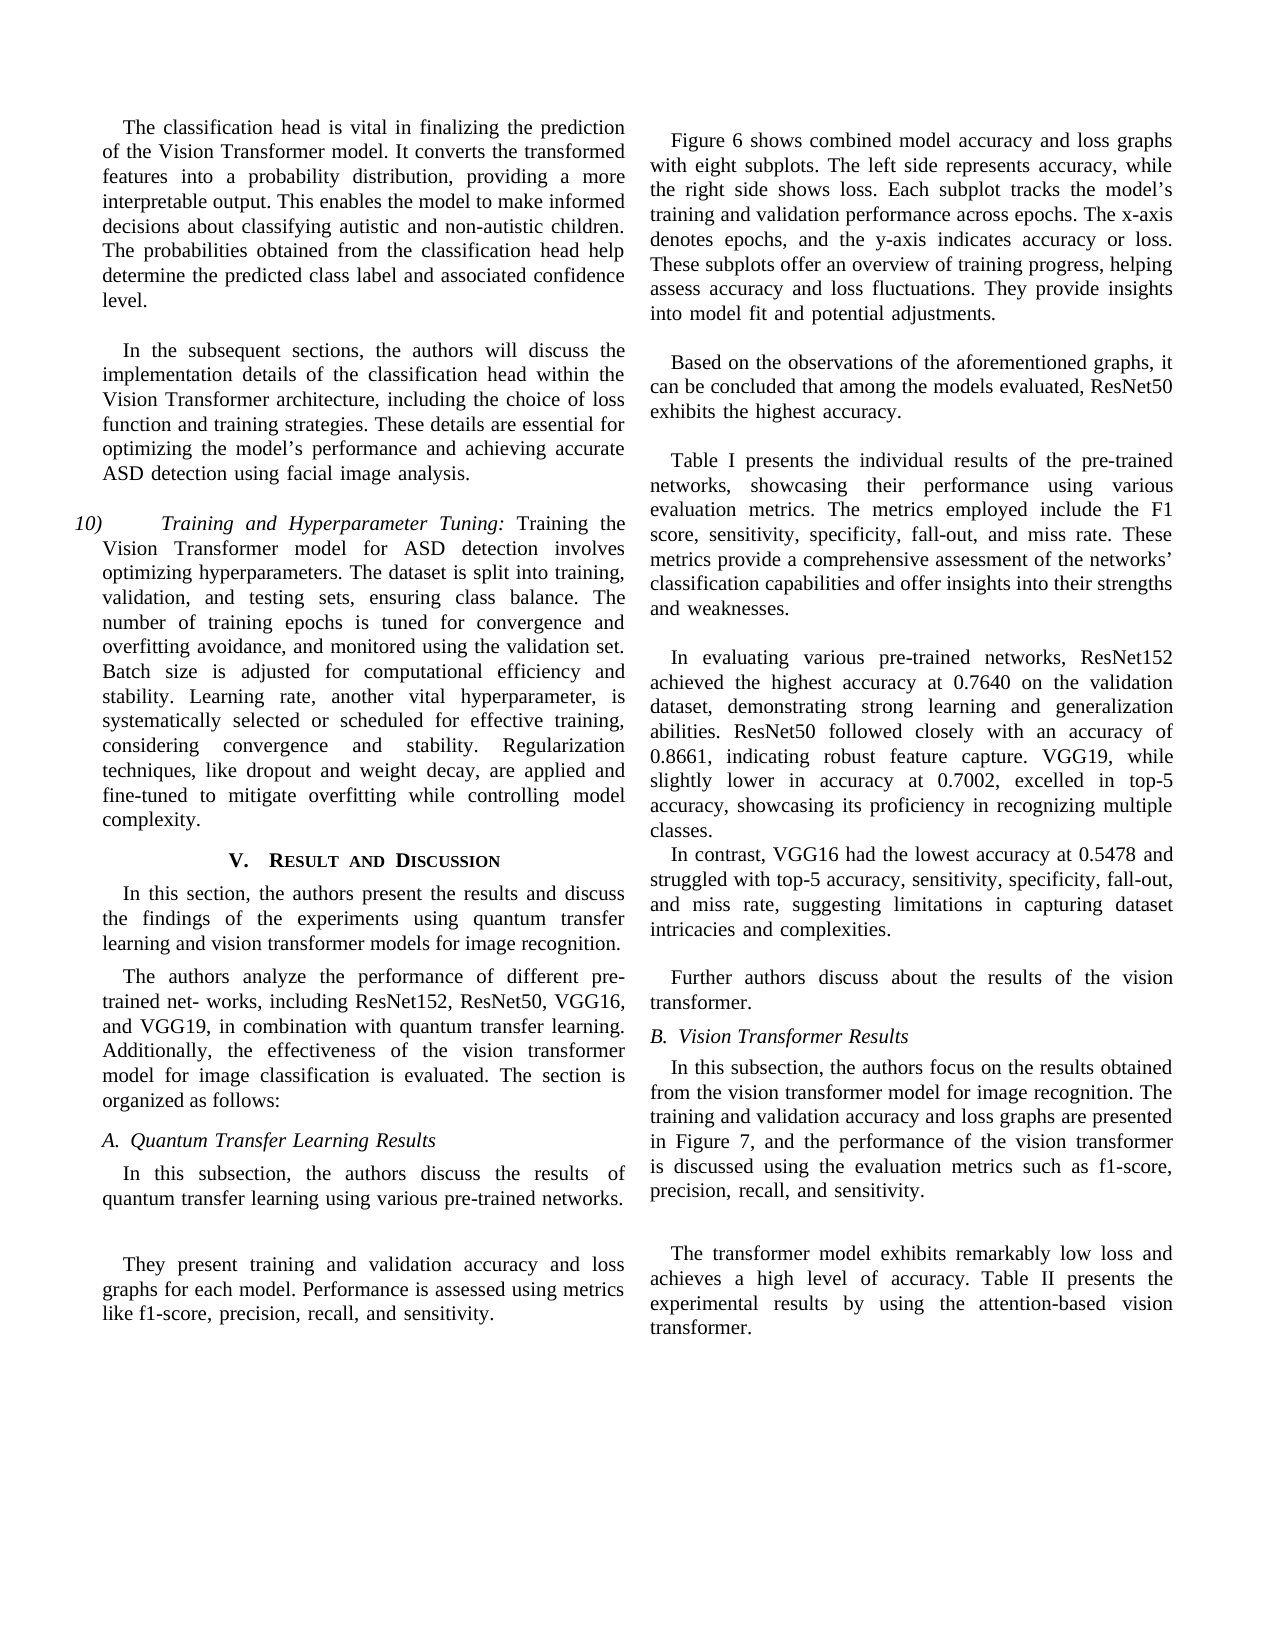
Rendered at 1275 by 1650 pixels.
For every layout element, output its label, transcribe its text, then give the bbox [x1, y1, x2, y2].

text In this subsection, the authors discuss the results of quantum transfer learning using various pre-trained networks. [102, 1161, 625, 1210]
list Quantum Transfer Learning Results [102, 1128, 629, 1152]
text The transformer model exhibits remarkably low loss and achieves a high level of accuracy. Table II presents the experimental results by using the attention-based vision transformer. [650, 1241, 1173, 1339]
list RESULT AND DISCUSSION [228, 848, 629, 872]
text The classification head is vital in finalizing the prediction of the Vision Transformer model. It converts the transformed features into a probability distribution, providing a more interpretable output. This enables the model to make informed decisions about classifying autistic and non-autistic children. The probabilities obtained from the classification head help determine the predicted class label and associated confidence level. [102, 115, 625, 312]
text Further authors discuss about the results of the vision transformer. [650, 965, 1173, 1014]
text They present training and validation accuracy and loss graphs for each model. Performance is assessed using metrics like f1-score, precision, recall, and sensitivity. [102, 1252, 625, 1325]
list Training and Hyperparameter Tuning: Training the Vision Transformer model for ASD detection involves optimizing hyperparameters. The dataset is split into training, validation, and testing sets, ensuring class balance. The number of training epochs is tuned for convergence and overfitting avoidance, and monitored using the validation set. Batch size is adjusted for computational efficiency and stability. Learning rate, another vital hyperparameter, is systematically selected or scheduled for effective training, considering convergence and stability. Regularization techniques, like dropout and weight decay, are applied and fine-tuned to mitigate overfitting while controlling model complexity. [74, 511, 625, 831]
text Figure 6 shows combined model accuracy and loss graphs with eight subplots. The left side represents accuracy, while the right side shows loss. Each subplot tracks the model’s training and validation performance across epochs. The x-axis denotes epochs, and the y-axis indicates accuracy or loss. These subplots offer an overview of training progress, helping assess accuracy and loss fluctuations. They provide insights into model fit and potential adjustments. [650, 128, 1173, 325]
text In contrast, VGG16 had the lowest accuracy at 0.5478 and struggled with top-5 accuracy, sensitivity, specificity, fall-out, and miss rate, suggesting limitations in capturing dataset intricacies and complexities. [650, 842, 1173, 941]
text The authors analyze the performance of different pre-trained net- works, including ResNet152, ResNet50, VGG16, and VGG19, in combination with quantum transfer learning. Additionally, the effectiveness of the vision transformer model for image classification is evaluated. The section is organized as follows: [102, 964, 625, 1112]
text Based on the observations of the aforementioned graphs, it can be concluded that among the models evaluated, ResNet50 exhibits the highest accuracy. [650, 350, 1173, 423]
text In this section, the authors present the results and discuss the findings of the experiments using quantum transfer learning and vision transformer models for image recognition. [102, 881, 625, 954]
text In this subsection, the authors focus on the results obtained from the vision transformer model for image recognition. The training and validation accuracy and loss graphs are presented in Figure 7, and the performance of the vision transformer is discussed using the evaluation metrics such as f1-score, precision, recall, and sensitivity. [650, 1055, 1173, 1202]
text In the subsequent sections, the authors will discuss the implementation details of the classification head within the Vision Transformer architecture, including the choice of loss function and training strategies. These details are essential for optimizing the model’s performance and achieving accurate ASD detection using facial image analysis. [102, 337, 625, 485]
text Table I presents the individual results of the pre-trained networks, showcasing their performance using various evaluation metrics. The metrics employed include the F1 score, sensitivity, specificity, fall-out, and miss rate. These metrics provide a comprehensive assessment of the networks’ classification capabilities and offer insights into their strengths and weaknesses. [650, 448, 1173, 620]
text In evaluating various pre-trained networks, ResNet152 achieved the highest accuracy at 0.7640 on the validation dataset, demonstrating strong learning and generalization abilities. ResNet50 followed closely with an accuracy of 0.8661, indicating robust feature capture. VGG19, while slightly lower in accuracy at 0.7002, excelled in top-5 accuracy, showcasing its proficiency in recognizing multiple classes. [650, 645, 1173, 842]
list Vision Transformer Results [650, 1024, 1189, 1048]
